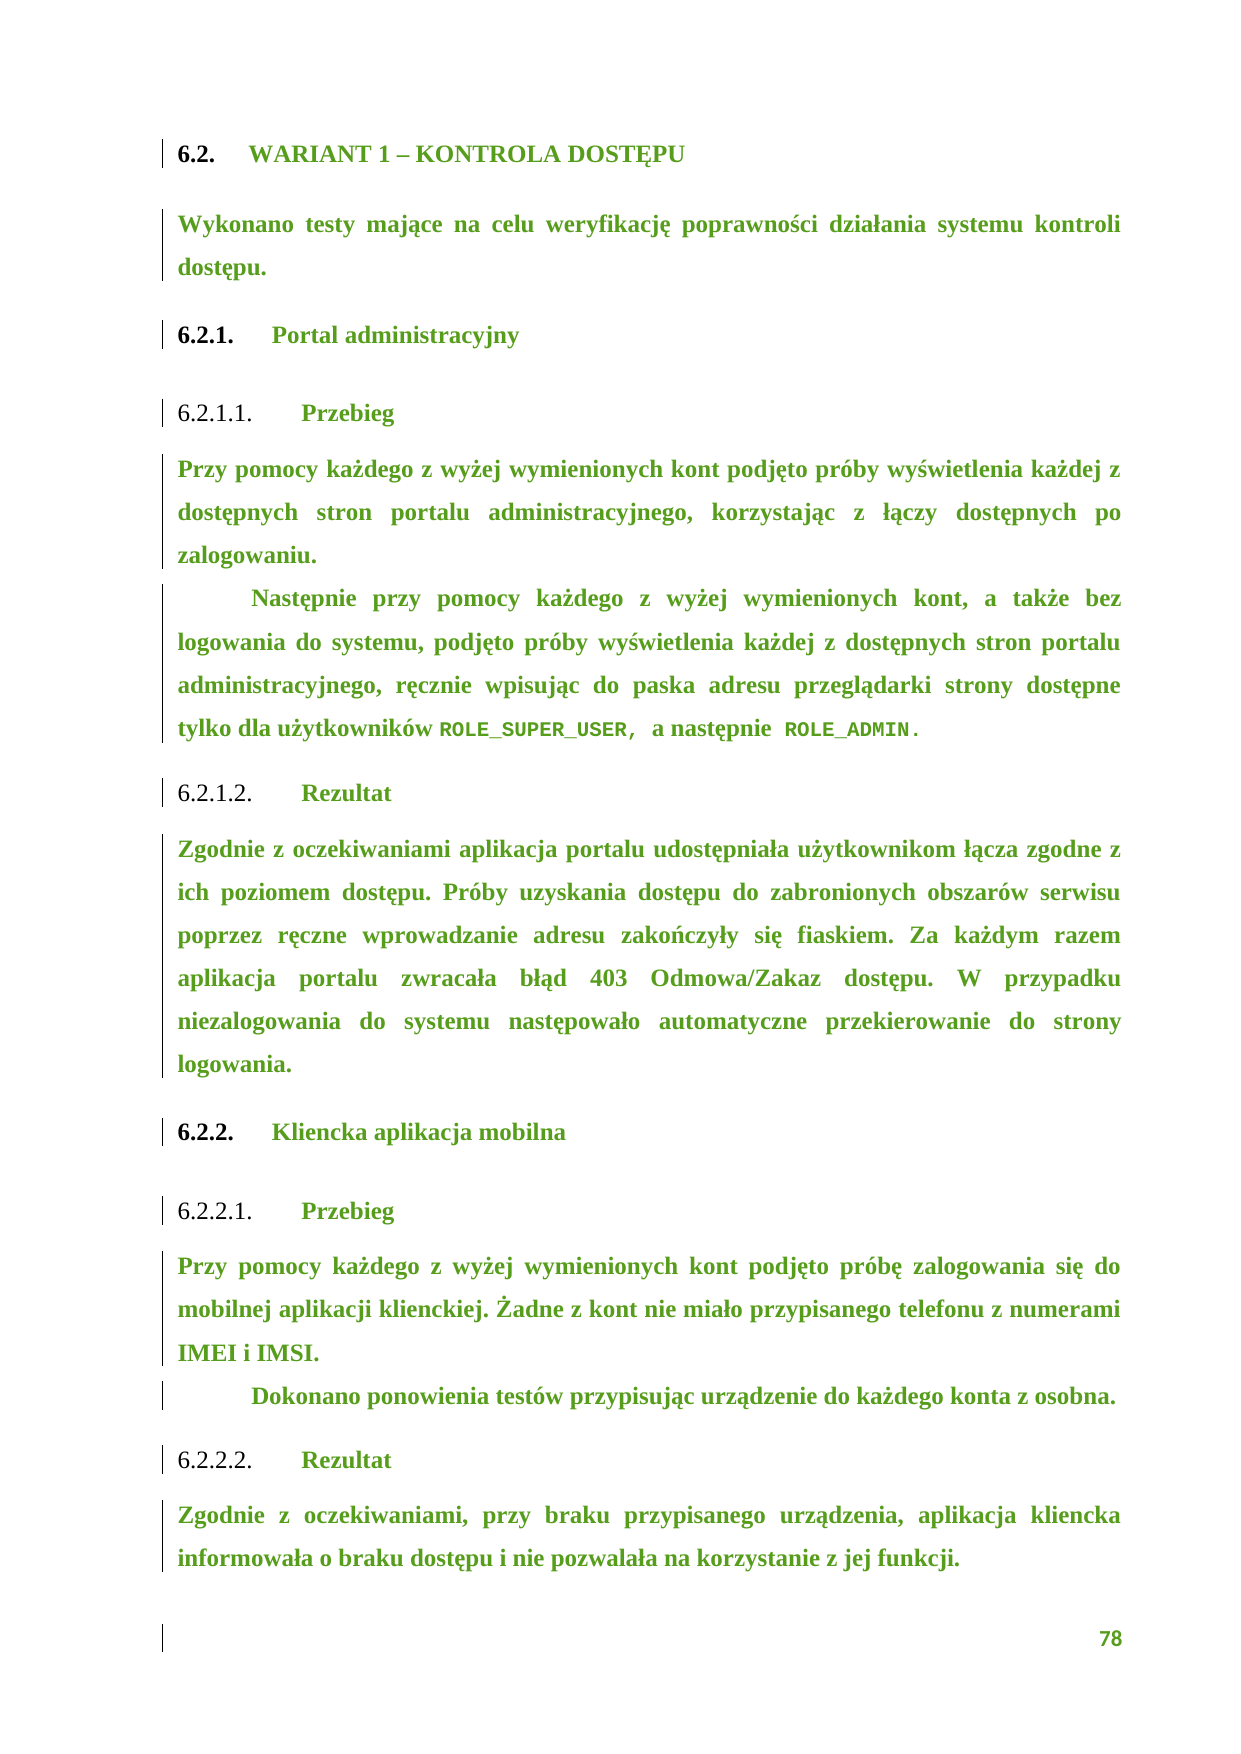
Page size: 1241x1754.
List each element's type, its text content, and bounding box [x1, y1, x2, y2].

text Zgodnie z oczekiwaniami aplikacja portalu udostępniała użytkownikom łącza zgodne z ich poziomem dostępu. Próby uzyskania dostępu do zabronionych obszarów serwisu poprzez ręczne wprowadzanie adresu zakończyły się fiaskiem. Za każdym razem aplikacja portalu zwracała błąd 403 Odmowa/Zakaz dostępu. W przypadku niezalogowania do systemu następowało automatyczne przekierowanie do strony logowania. [177, 834, 1122, 1078]
text Zgodnie z oczekiwaniami, przy braku przypisanego urządzenia, aplikacja kliencka informowała o braku dostępu i nie pozwalała na korzystanie z jej funkcji. [177, 1500, 1122, 1572]
subtitle Portal administracyjny [177, 320, 1122, 349]
subtitle Kliencka aplikacja mobilna [177, 1117, 1122, 1146]
subtitle Rezultat [177, 778, 1122, 807]
subtitle Przebieg [177, 1196, 1122, 1224]
text Wykonano testy mające na celu weryfikację poprawności działania systemu kontroli dostępu. [177, 209, 1122, 281]
text Następnie przy pomocy każdego z wyżej wymienionych kont, a także bez logowania do systemu, podjęto próby wyświetlenia każdej z dostępnych stron portalu administracyjnego, ręcznie wpisując do paska adresu przeglądarki strony dostępne tylko dla użytkowników ROLE_SUPER_USER, a następnie ROLE_ADMIN. [177, 583, 1122, 742]
text Dokonano ponowienia testów przypisując urządzenie do każdego konta z osobna. [177, 1381, 1122, 1409]
subtitle Rezultat [177, 1445, 1122, 1473]
subtitle Wariant 1 – kontrola dostępu [177, 139, 1122, 168]
subtitle Przebieg [177, 398, 1122, 427]
text Przy pomocy każdego z wyżej wymienionych kont podjęto próbę zalogowania się do mobilnej aplikacji klienckiej. Żadne z kont nie miało przypisanego telefonu z numerami IMEI i IMSI. [177, 1251, 1122, 1366]
